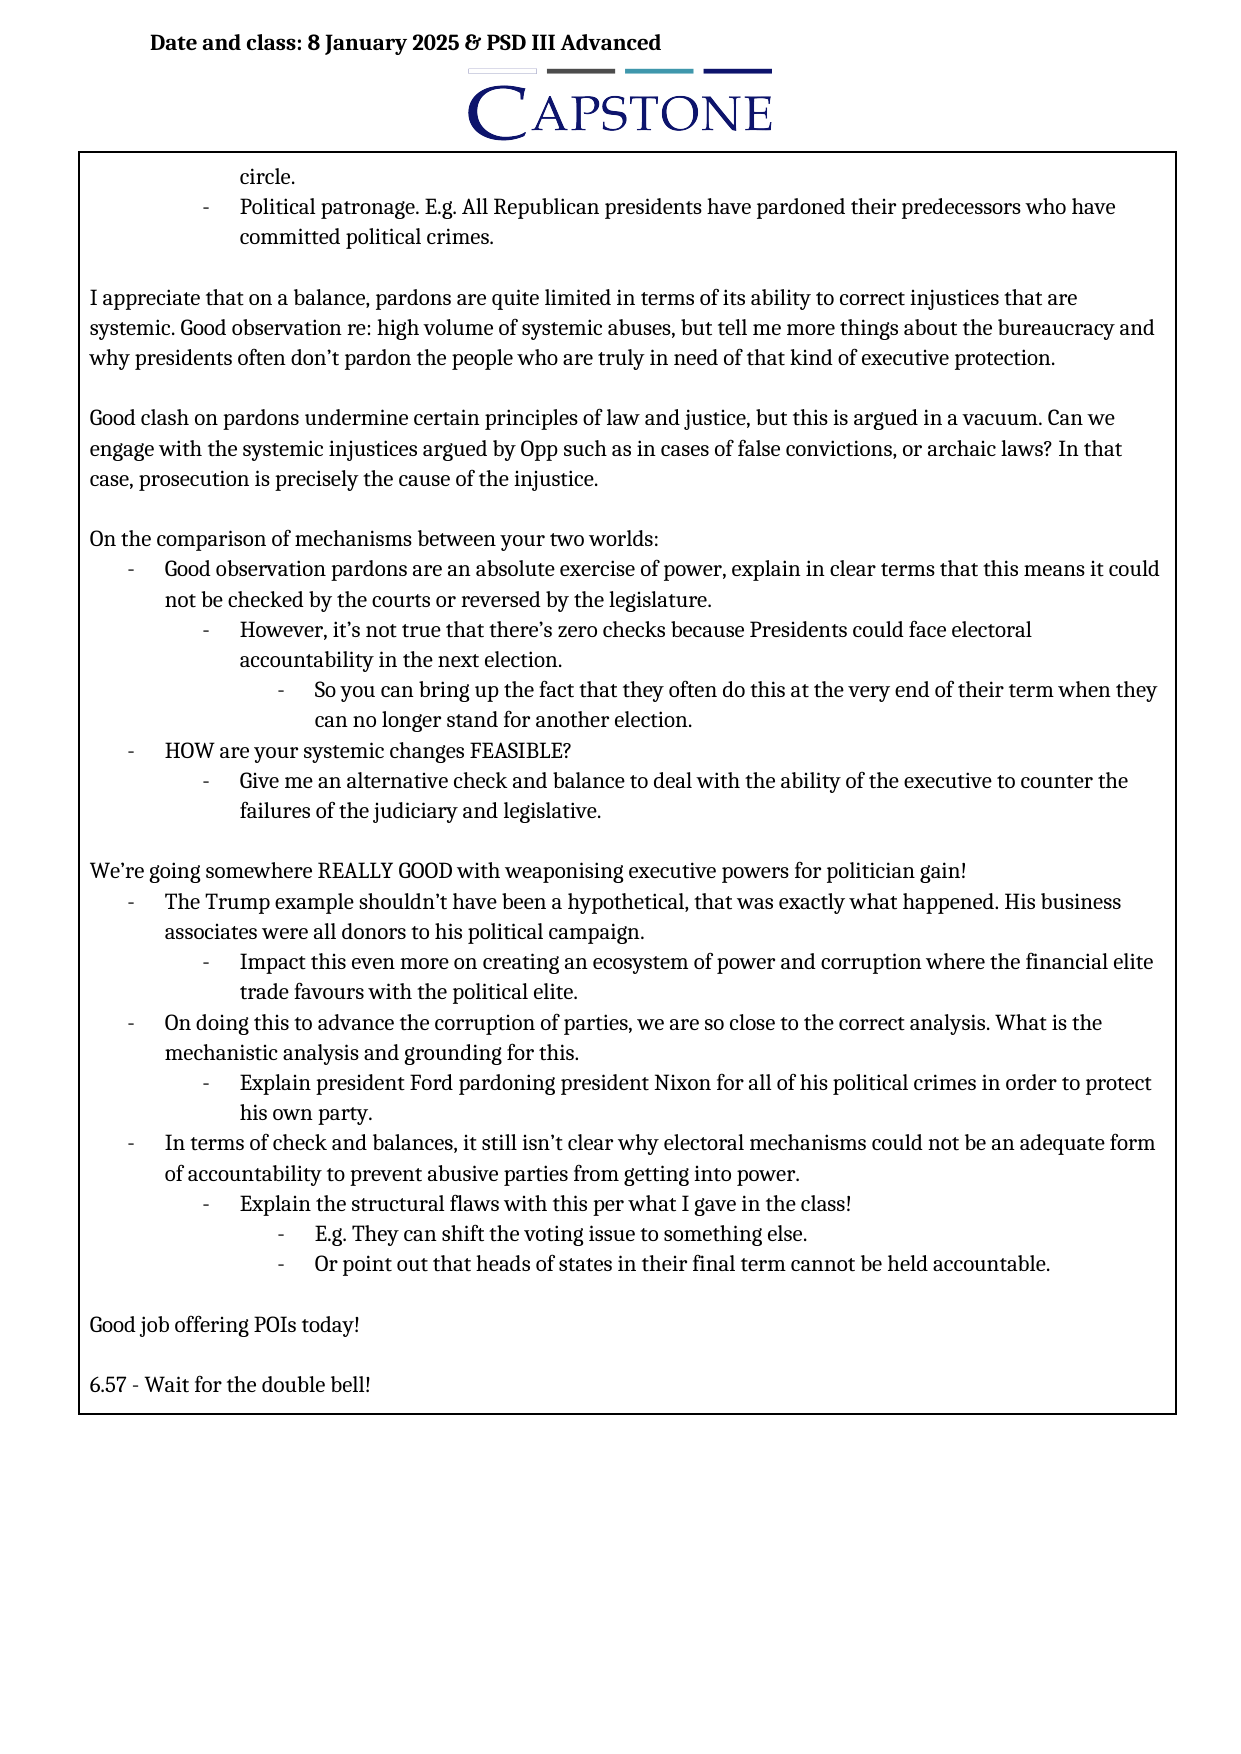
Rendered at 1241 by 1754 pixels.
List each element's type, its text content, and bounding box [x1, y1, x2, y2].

picture [460, 60, 781, 147]
